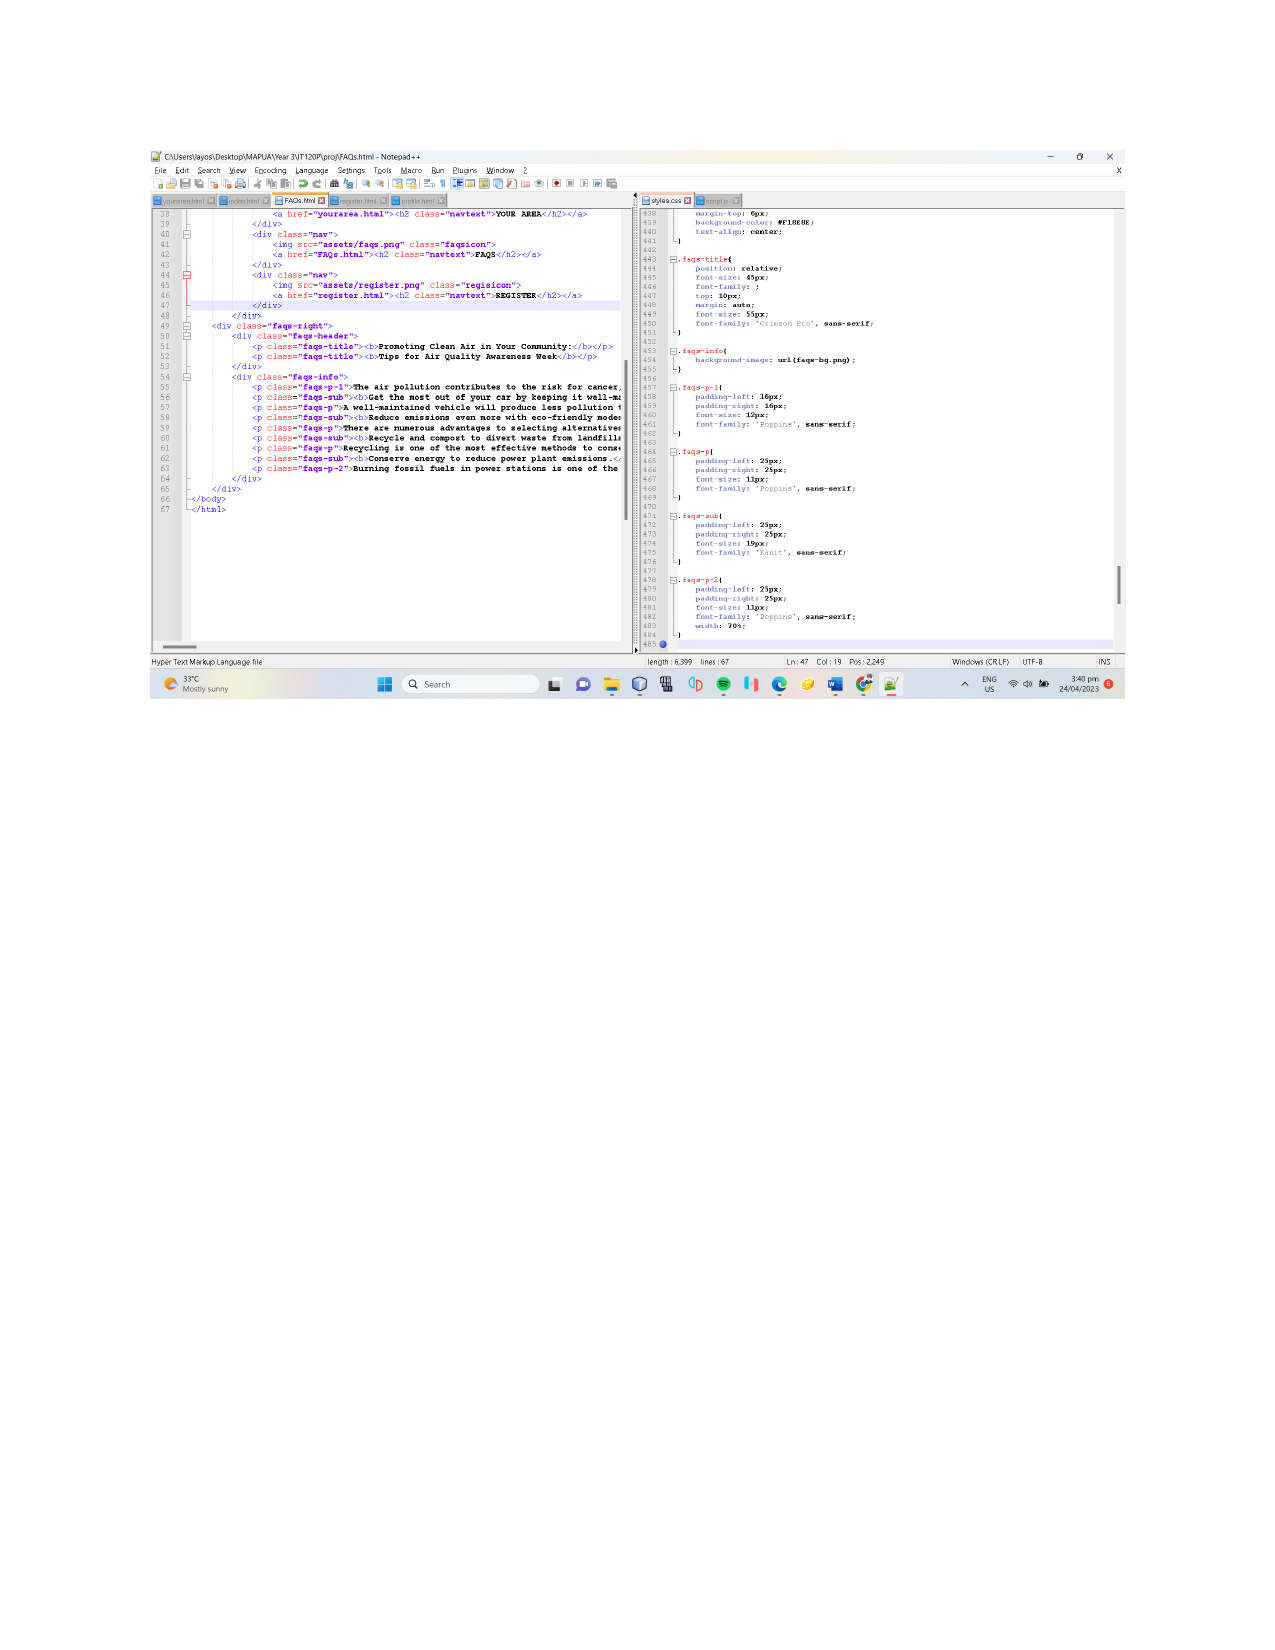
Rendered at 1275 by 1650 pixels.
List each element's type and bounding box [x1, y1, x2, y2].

picture [150, 150, 1125, 699]
